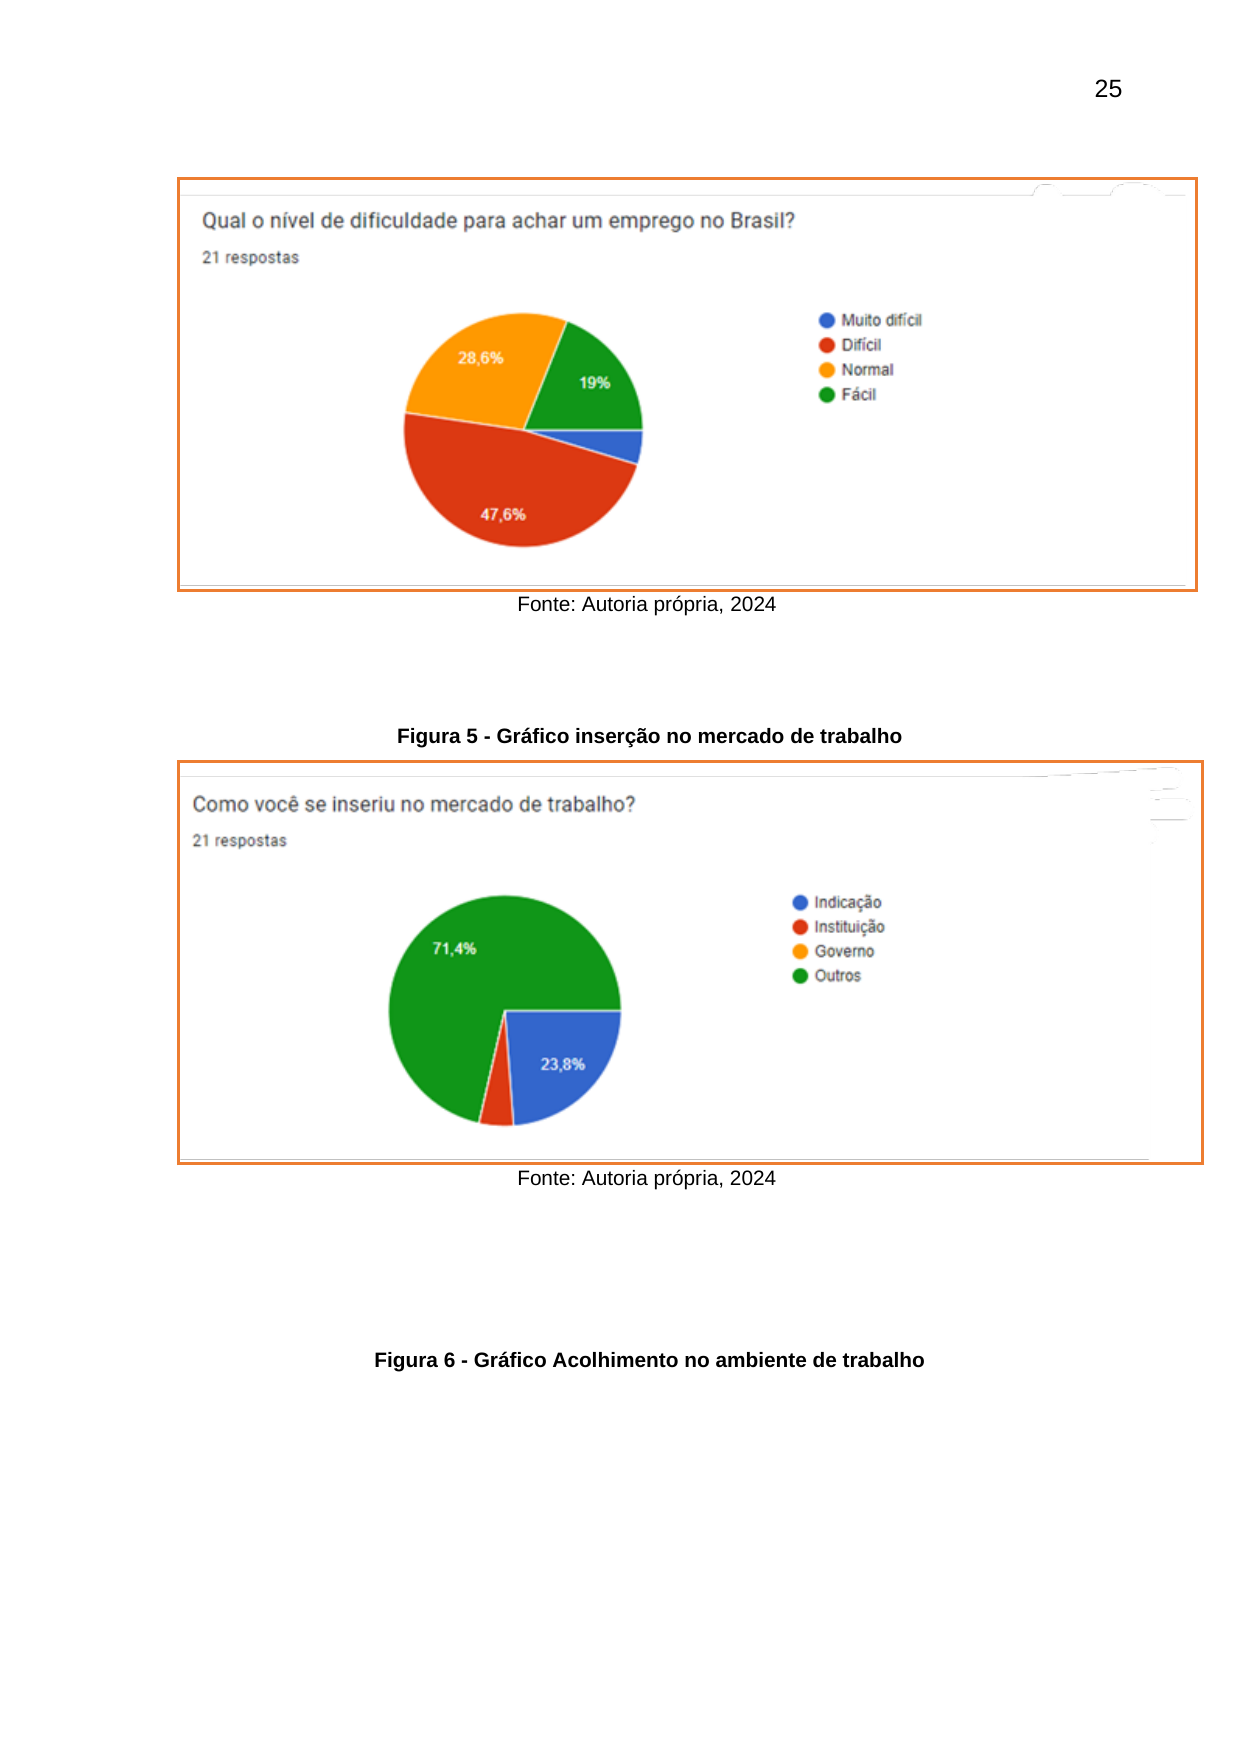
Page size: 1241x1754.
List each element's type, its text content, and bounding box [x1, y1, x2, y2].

picture [180, 763, 1201, 1162]
text Figura 5 - Gráfico inserção no mercado de trabalho [177, 724, 1122, 748]
text Fonte: Autoria própria, 2024 [177, 592, 1122, 616]
text Fonte: Autoria própria, 2024 [177, 1165, 1122, 1189]
text Figura 6 - Gráfico Acolhimento no ambiente de trabalho [177, 1348, 1122, 1372]
picture [180, 180, 1195, 589]
